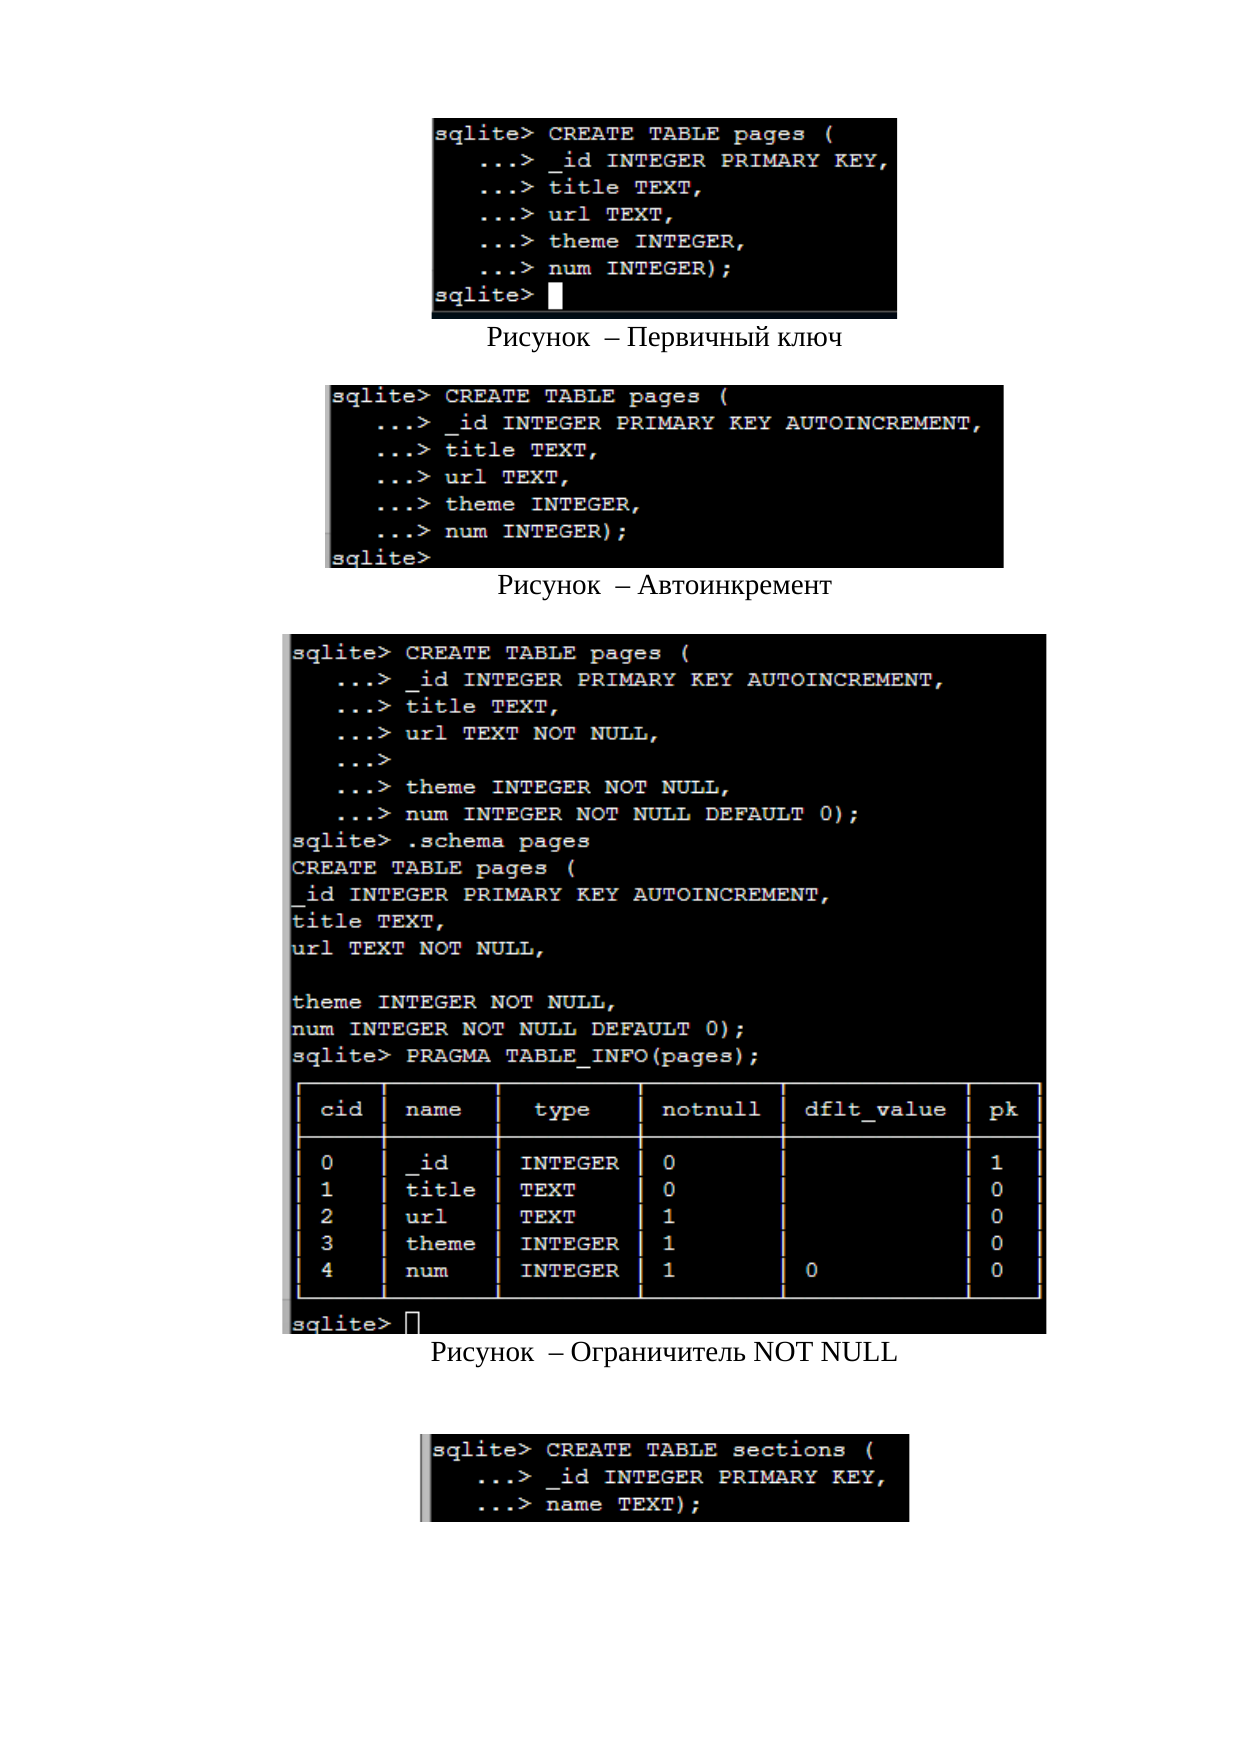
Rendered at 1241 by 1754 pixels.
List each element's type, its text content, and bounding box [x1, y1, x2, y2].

picture [431, 118, 898, 319]
text Рисунок – Первичный ключ [177, 319, 1152, 352]
picture [419, 1434, 910, 1522]
picture [325, 385, 1004, 568]
text Рисунок – Ограничитель NOT NULL [177, 1334, 1152, 1367]
picture [282, 634, 1047, 1334]
text Рисунок – Автоинкремент [177, 567, 1152, 601]
